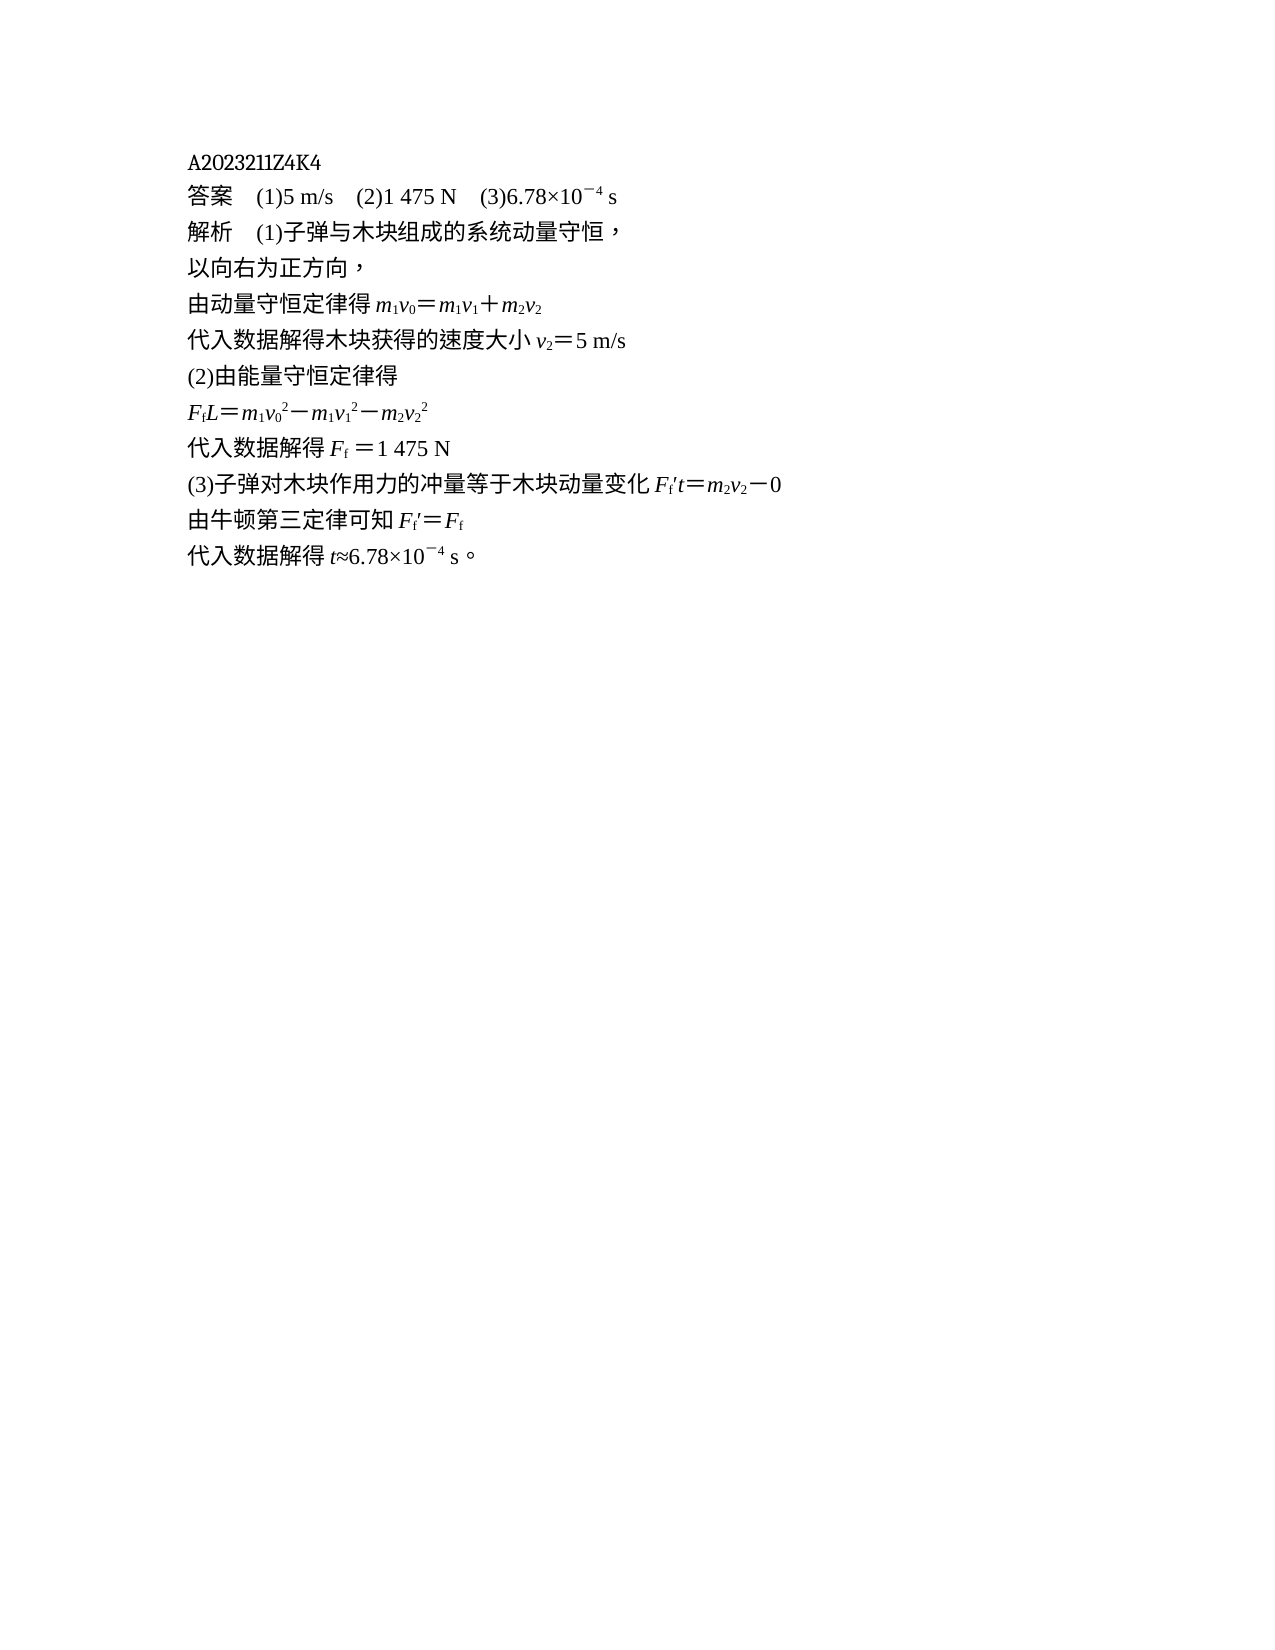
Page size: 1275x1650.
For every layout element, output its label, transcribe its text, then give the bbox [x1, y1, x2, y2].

text 由动量守恒定律得m1v0＝m1v1＋m2v2 [187, 288, 1087, 319]
text 代入数据解得木块获得的速度大小v2＝5 m/s [187, 324, 1087, 355]
text 代入数据解得t≈6.78×10－4 s。 [187, 539, 1087, 571]
text FfL＝m1v02－m1v12－m2v22 [187, 396, 1087, 427]
text 答案 (1)5 m/s (2)1 475 N (3)6.78×10－4 s [187, 180, 1087, 211]
text 代入数据解得Ff ＝1 475 N [187, 432, 1087, 463]
text A2023211Z4K4 [187, 150, 1087, 176]
text 由牛顿第三定律可知Ff′＝Ff [187, 504, 1087, 535]
text (2)由能量守恒定律得 [187, 360, 1087, 391]
text 解析 (1)子弹与木块组成的系统动量守恒， [187, 216, 1087, 247]
text 以向右为正方向， [187, 252, 1087, 283]
text (3)子弹对木块作用力的冲量等于木块动量变化Ff′t＝m2v2－0 [187, 468, 1087, 499]
